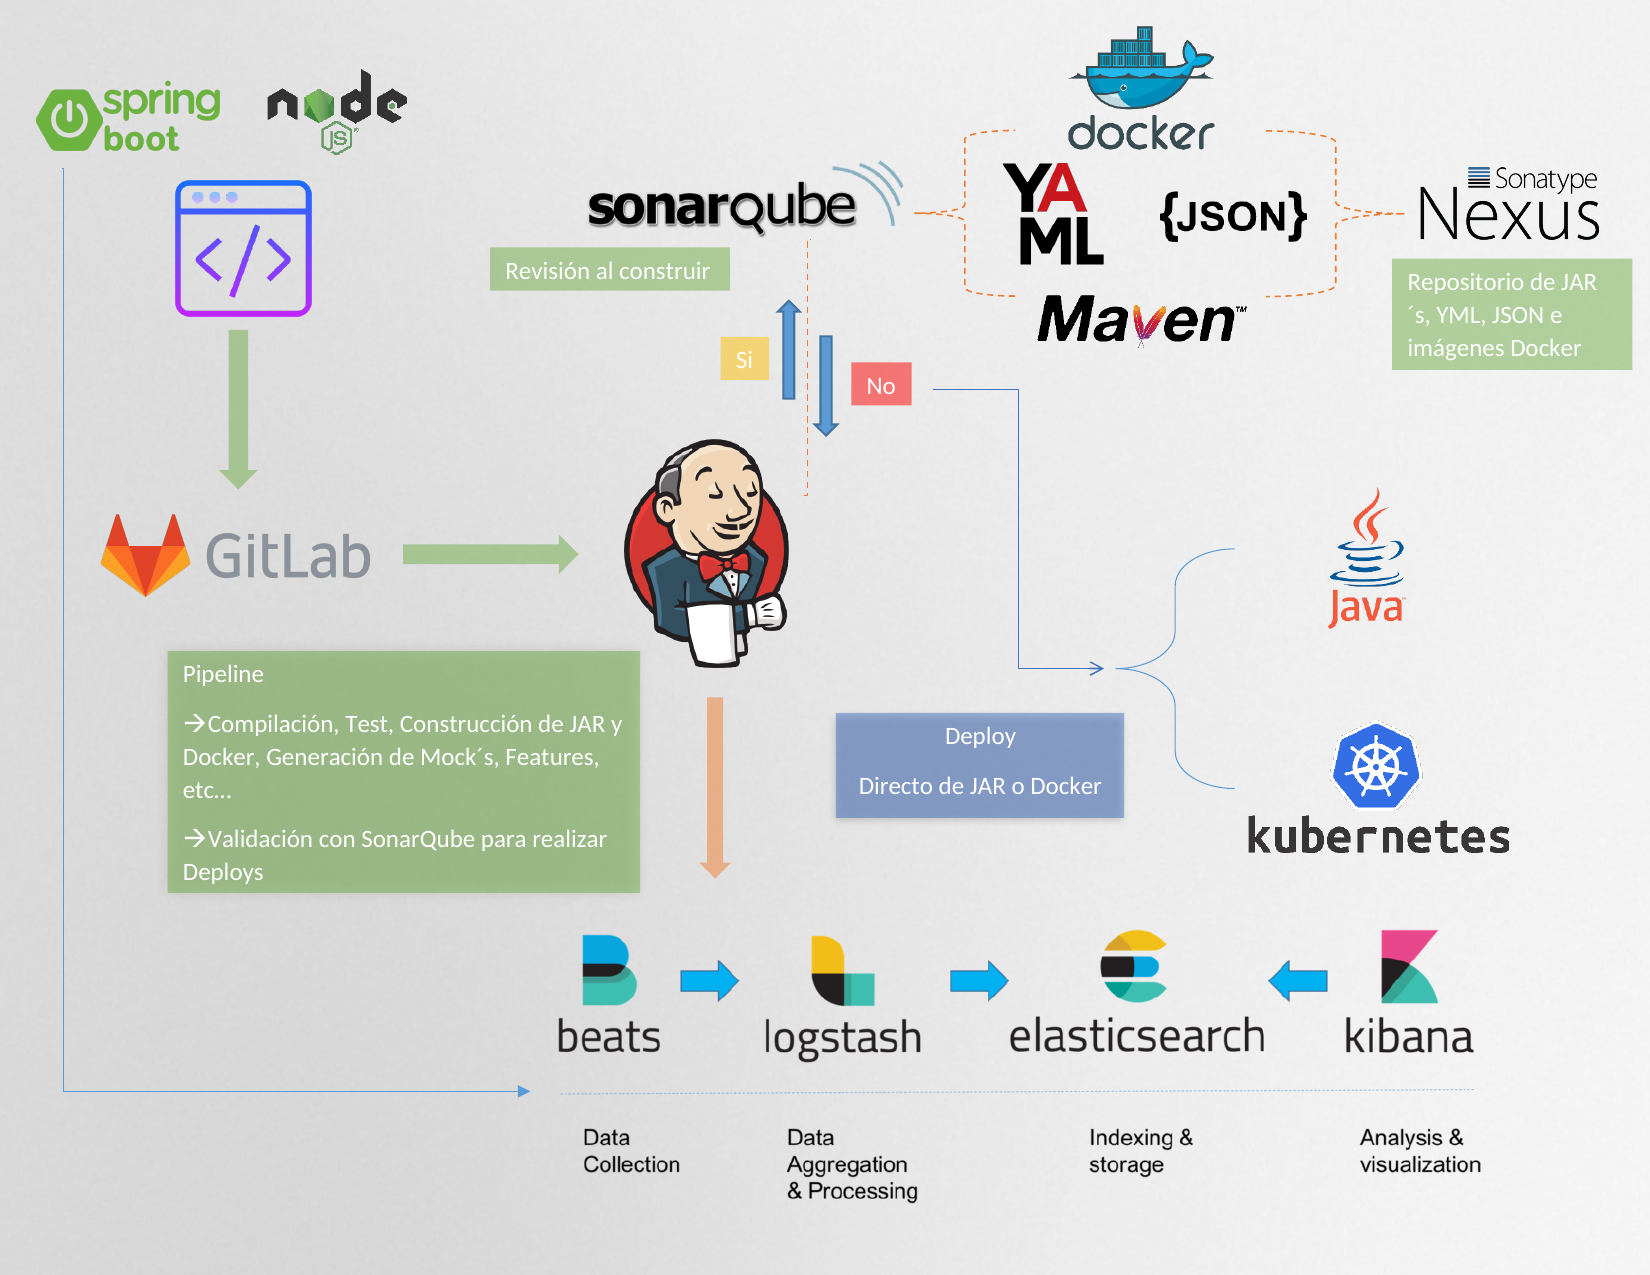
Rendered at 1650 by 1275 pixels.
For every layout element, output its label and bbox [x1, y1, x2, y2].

picture [530, 906, 1500, 1217]
picture [267, 69, 407, 155]
picture [1248, 720, 1509, 853]
picture [1420, 167, 1599, 240]
picture [529, 125, 965, 269]
picture [1289, 480, 1444, 635]
picture [1002, 0, 1318, 348]
picture [624, 439, 789, 668]
picture [68, 481, 403, 630]
picture [34, 70, 334, 339]
